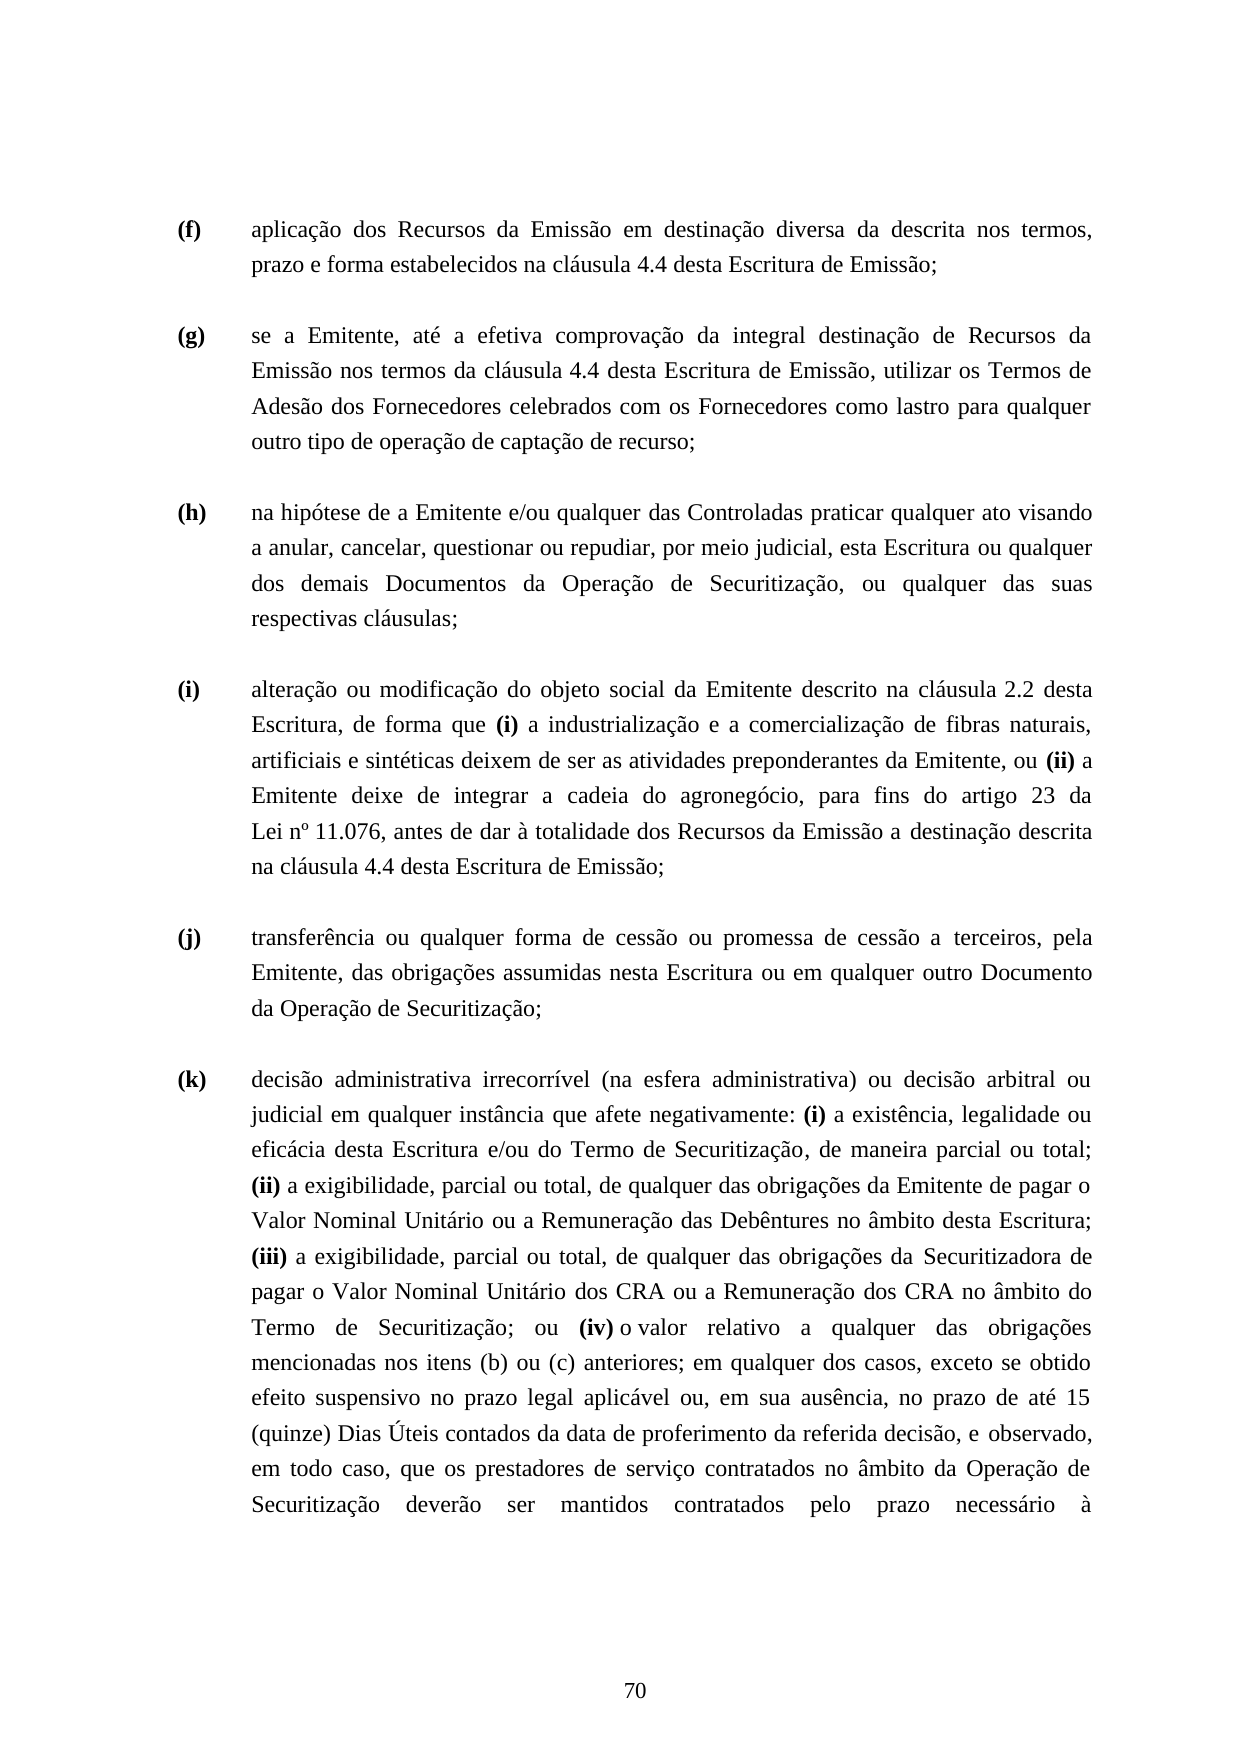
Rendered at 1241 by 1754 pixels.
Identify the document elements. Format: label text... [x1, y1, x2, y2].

list aplicação dos Recursos da Emissão em destinação diversa da descrita nos termos, prazo e forma estabelecidos na cláusula 4.4 desta Escritura de Emissão; [177, 207, 1092, 278]
list se a Emitente, até a efetiva comprovação da integral destinação de Recursos da Emissão nos termos da cláusula 4.4 desta Escritura de Emissão, utilizar os Termos de Adesão dos Fornecedores celebrados com os Fornecedores como lastro para qualquer outro tipo de operação de captação de recurso; [177, 313, 1092, 455]
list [177, 1057, 1092, 1517]
list transferência ou qualquer forma de cessão ou promessa de cessão a terceiros, pela Emitente, das obrigações assumidas nesta Escritura ou em qualquer outro Documento da Operação de Securitização; [177, 915, 1092, 1021]
list alteração ou modificação do objeto social da Emitente descrito na cláusula 2.2 desta Escritura, de forma que (i) a industrialização e a comercialização de fibras naturais, artificiais e sintéticas deixem de ser as atividades preponderantes da Emitente, ou (ii) a Emitente deixe de integrar a cadeia do agronegócio, para fins do artigo 23 da Lei nº 11.076, antes de dar à totalidade dos Recursos da Emissão a destinação descrita na cláusula 4.4 desta Escritura de Emissão; [177, 667, 1092, 880]
list na hipótese de a Emitente e/ou qualquer das Controladas praticar qualquer ato visando a anular, cancelar, questionar ou repudiar, por meio judicial, esta Escritura ou qualquer dos demais Documentos da Operação de Securitização, ou qualquer das suas respectivas cláusulas; [177, 490, 1092, 632]
